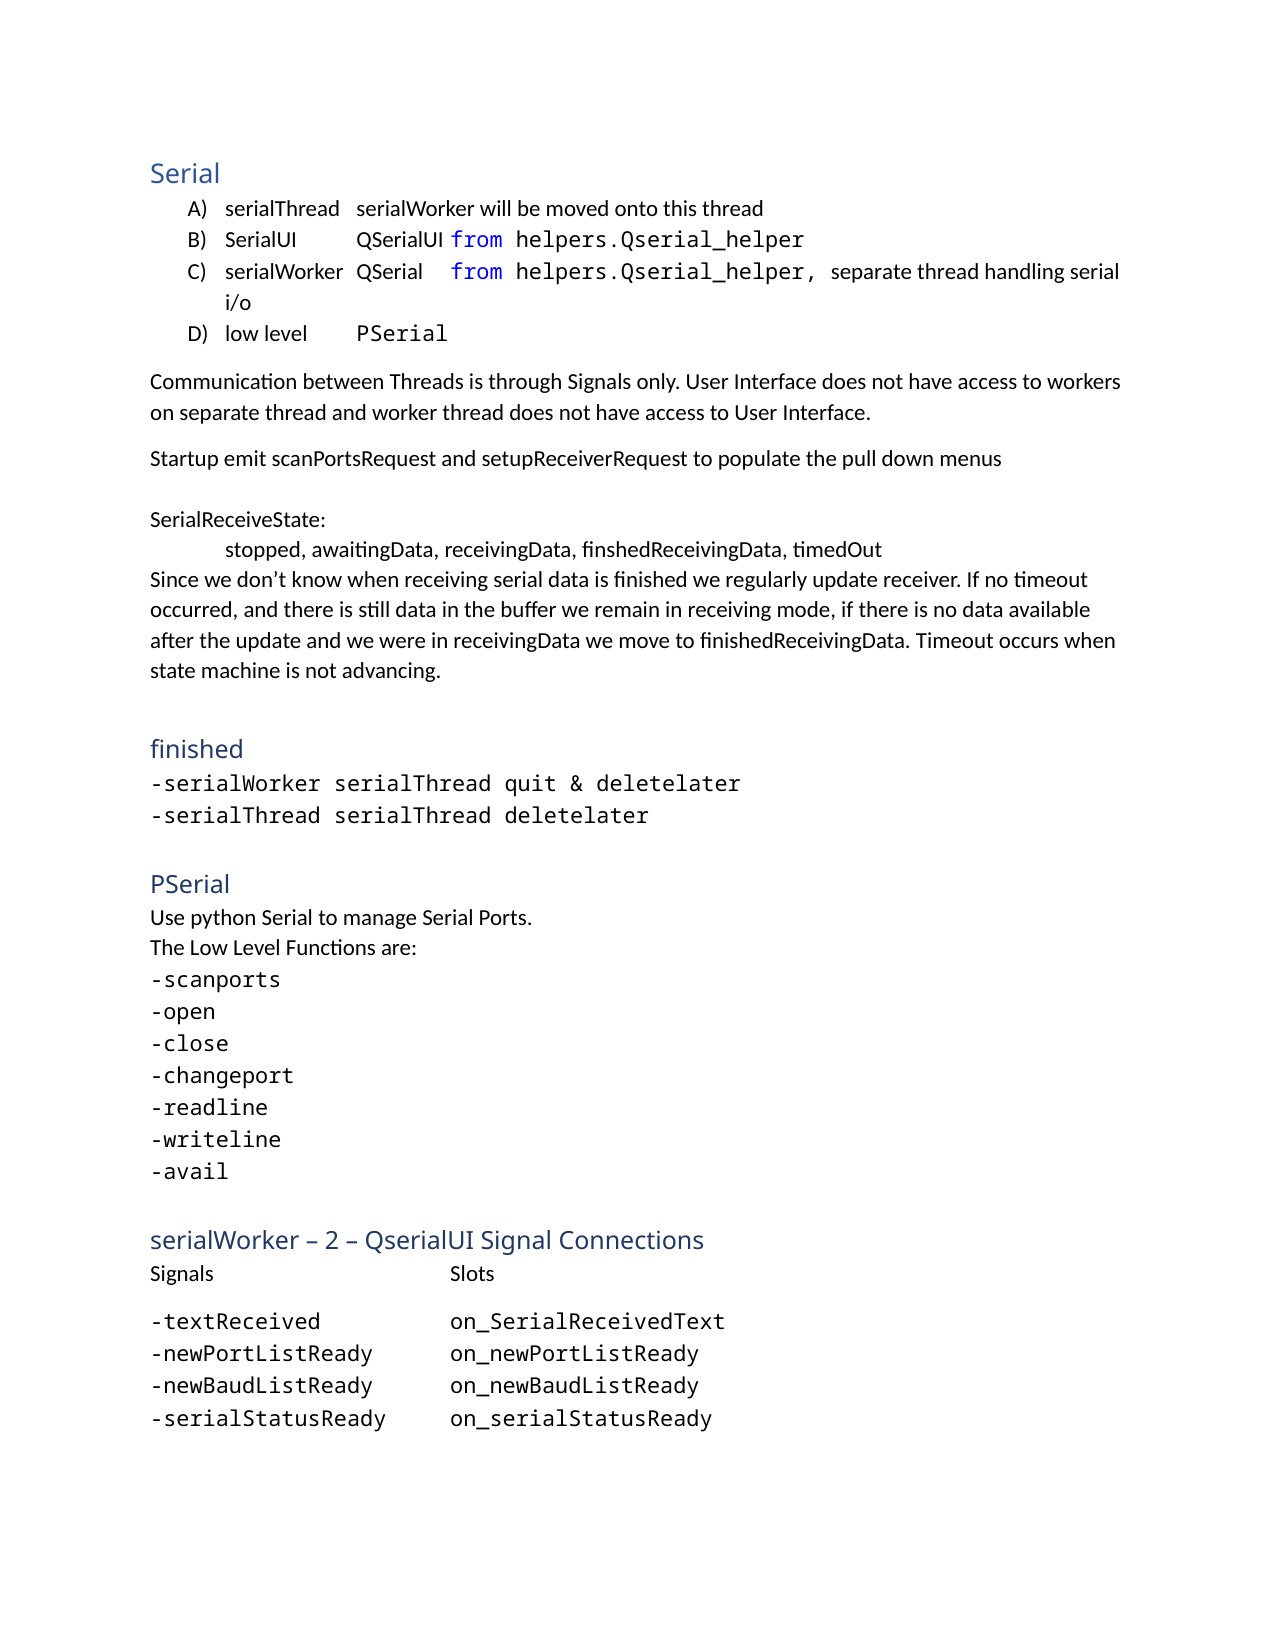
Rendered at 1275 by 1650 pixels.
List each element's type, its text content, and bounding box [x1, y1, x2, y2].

text -serialStatusReady on_serialStatusReady [150, 1403, 1125, 1432]
text Since we don’t know when receiving serial data is finished we regularly update receiver. If no timeout occurred, and there is still data in the buffer we remain in receiving mode, if there is no data available after the update and we were in receivingData we move to finishedReceivingData. Timeout occurs when state machine is not advancing. [150, 565, 1125, 684]
list serialWorker QSerial from helpers.Qserial_helper, separate thread handling serial i/o [187, 256, 1125, 316]
text The Low Level Functions are: [150, 933, 1125, 962]
text -changeport [150, 1060, 1125, 1090]
text -writeline [150, 1124, 1125, 1154]
text -avail [150, 1156, 1125, 1186]
text SerialReceiveState: [150, 505, 1125, 533]
text -scanports [150, 964, 1125, 993]
text Communication between Threads is through Signals only. User Interface does not have access to workers on separate thread and worker thread does not have access to User Interface. [150, 367, 1125, 426]
text -newPortListReady on_newPortListReady [150, 1338, 1125, 1368]
list SerialUI QSerialUI from helpers.Qserial_helper [187, 224, 1125, 254]
text Startup emit scanPortsRequest and setupReceiverRequest to populate the pull down menus [150, 444, 1125, 472]
subtitle serialWorker – 2 – QserialUI Signal Connections [150, 1223, 1125, 1257]
text -newBaudListReady on_newBaudListReady [150, 1371, 1125, 1400]
subtitle Serial [150, 154, 1125, 191]
subtitle finished [150, 731, 1125, 765]
text -textReceived on_SerialReceivedText [150, 1306, 1125, 1336]
text Use python Serial to manage Serial Ports. [150, 903, 1125, 931]
list serialThread serialWorker will be moved onto this thread [187, 194, 1125, 222]
text -serialWorker serialThread quit & deletelater [150, 768, 1125, 798]
text -open [150, 996, 1125, 1026]
text Signals Slots [150, 1259, 1125, 1287]
text -close [150, 1028, 1125, 1058]
subtitle PSerial [150, 867, 1125, 901]
text -serialThread serialThread deletelater [150, 800, 1125, 830]
list low level PSerial [187, 318, 1125, 348]
text stopped, awaitingData, receivingData, finshedReceivingData, timedOut [150, 535, 1125, 563]
text -readline [150, 1092, 1125, 1122]
